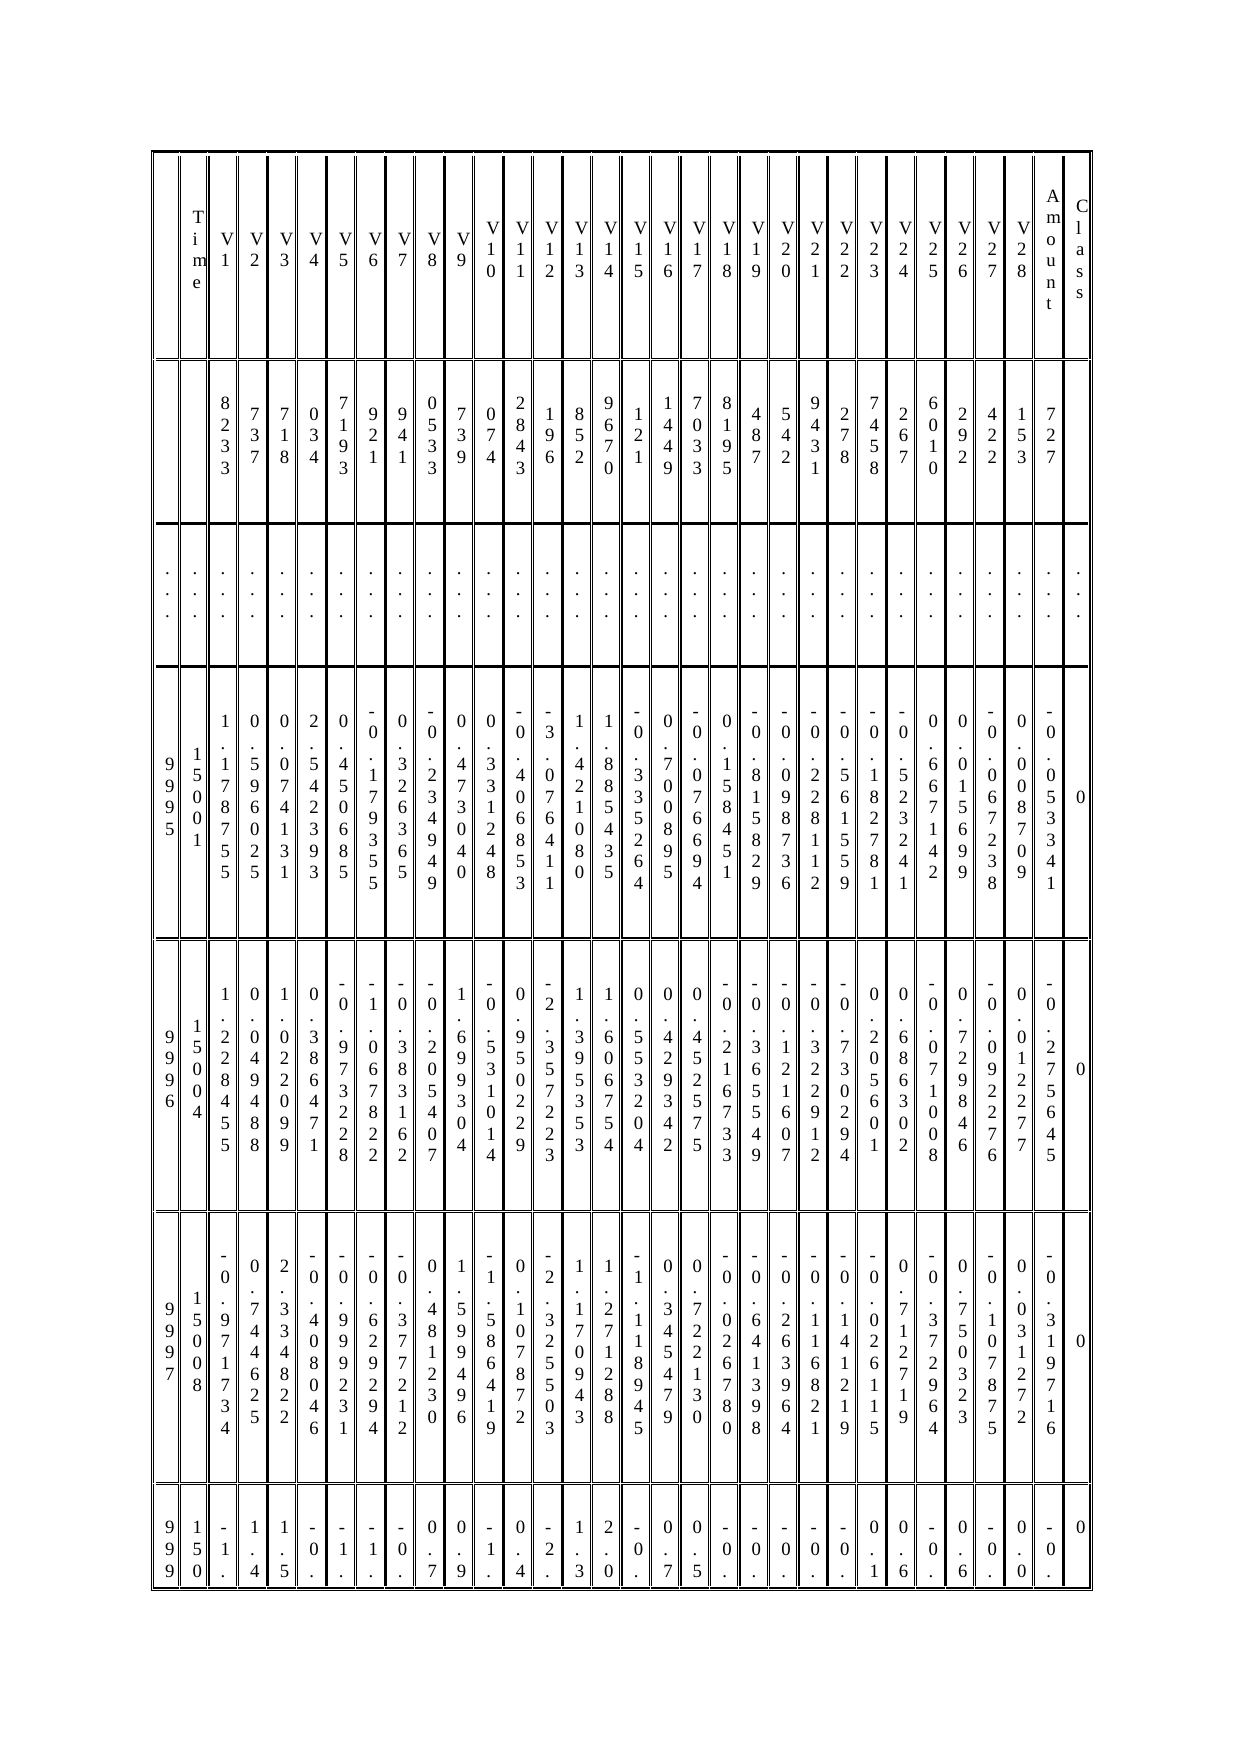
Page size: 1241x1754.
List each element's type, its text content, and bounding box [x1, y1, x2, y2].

table_cell -0.269750 [916, 1485, 945, 1587]
table_cell ... [446, 525, 472, 665]
table_header V22 [827, 153, 857, 358]
table_cell 0.753074 [475, 361, 502, 522]
table_cell 9997 [154, 1210, 178, 1482]
table_header V1 [208, 153, 237, 358]
table_cell ... [947, 525, 973, 665]
table_header V4 [297, 153, 326, 358]
table_cell 0.667142 [917, 668, 944, 937]
table_cell 0.803487 [741, 361, 767, 522]
table_cell ... [239, 525, 266, 665]
table_cell ... [387, 525, 413, 665]
table_cell ... [564, 525, 590, 665]
table_cell -0.407193 [328, 361, 354, 522]
table_cell -0.377212 [387, 1213, 413, 1482]
table_cell 15010 [180, 1482, 208, 1587]
table_cell -0.053341 [1035, 668, 1062, 937]
table_cell -0.383162 [387, 941, 413, 1209]
table_cell -0.206010 [917, 361, 944, 522]
table_header V14 [591, 152, 621, 358]
table_cell -0.098736 [770, 668, 796, 937]
table_cell 0 [1065, 1210, 1090, 1482]
table_header V16 [651, 152, 680, 358]
table_cell -0.009431 [800, 361, 826, 522]
table_cell 0.386471 [298, 941, 325, 1209]
table_cell 0.326365 [387, 668, 413, 937]
table_header V13 [562, 153, 591, 358]
table_header V19 [739, 153, 768, 358]
table_cell -0.365549 [741, 941, 767, 1209]
table_cell 4 [152, 358, 180, 522]
table_cell 1.599496 [446, 1213, 472, 1482]
table_header V12 [533, 152, 562, 358]
table_cell 0 [1065, 937, 1090, 1209]
table_cell ... [181, 525, 206, 665]
table_cell 1.507624 [267, 1485, 297, 1587]
table_cell 0.429342 [652, 941, 678, 1209]
table_cell -0.634088 [827, 1485, 857, 1587]
table_cell 0 [1063, 1482, 1091, 1587]
table_header V28 [1004, 153, 1034, 358]
table_cell ... [917, 525, 944, 665]
table_cell ... [800, 525, 826, 665]
table_cell 0.008709 [1006, 668, 1032, 937]
table_cell 0.331248 [475, 668, 502, 937]
table_cell -0.216733 [711, 941, 737, 1209]
table_cell -1.067822 [357, 941, 384, 1209]
table_cell 1.228455 [210, 941, 236, 1209]
table_cell 1.178755 [210, 668, 236, 937]
table_cell 0.592941 [387, 361, 413, 522]
table_cell 0.946896 [444, 1485, 474, 1587]
table_cell -0.228112 [800, 668, 826, 937]
table_cell -0.026115 [858, 1213, 885, 1482]
table_cell 9995 [154, 665, 178, 937]
table_cell -0.303219 [385, 1485, 415, 1587]
table_cell -0.182781 [858, 668, 885, 937]
table_cell -0.451449 [652, 361, 678, 522]
table_cell ... [888, 525, 914, 665]
table_cell 0.798278 [829, 361, 855, 522]
table_cell 0.215153 [1006, 361, 1032, 522]
table_cell 0 [1065, 665, 1089, 937]
table_cell -0.237033 [682, 361, 708, 522]
table_cell -0.531014 [475, 941, 502, 1209]
table_cell -0.197993 [798, 1485, 827, 1587]
table_cell ... [770, 525, 796, 665]
table_cell -0.372964 [917, 1213, 944, 1482]
table_cell 1.342560 [562, 1485, 591, 1587]
table_header V3 [267, 153, 297, 358]
table_cell 0.538196 [534, 361, 561, 522]
table_cell 0.433736 [503, 1485, 532, 1587]
table_cell 9998 [152, 1482, 180, 1587]
table_cell -0.038195 [711, 361, 737, 522]
table_cell 0.037727 [1035, 361, 1062, 522]
table_cell -0.121607 [770, 941, 796, 1209]
table_cell 0.205601 [858, 941, 885, 1209]
table_cell 0.015699 [947, 668, 973, 937]
table_cell -0.263964 [770, 1213, 796, 1482]
table_cell ... [534, 525, 561, 665]
table_cell 0.877737 [239, 361, 266, 522]
table_cell 0.345479 [652, 1213, 678, 1482]
table_cell 1.548718 [269, 361, 295, 522]
table_cell -0.322912 [800, 941, 826, 1209]
table_cell 1.395353 [564, 941, 590, 1209]
table_cell 0.744625 [239, 1213, 266, 1482]
table_cell ... [475, 525, 502, 665]
table_cell -0.815829 [741, 668, 767, 937]
table_cell -0.335264 [623, 668, 649, 937]
table_cell 0.596025 [239, 668, 266, 937]
table_cell 0.107872 [505, 1213, 531, 1482]
table_cell 0.817739 [446, 361, 472, 522]
table_cell 2.542393 [298, 668, 325, 937]
table_cell 1.271288 [593, 1213, 619, 1482]
table_cell ... [711, 525, 737, 665]
table_cell -3.076411 [534, 668, 561, 937]
table_cell 15004 [181, 941, 206, 1209]
table_cell 0.100631 [857, 1485, 886, 1587]
table_cell -0.067238 [976, 668, 1003, 937]
table_cell -0.629294 [357, 1213, 384, 1482]
table_cell 1.606754 [593, 941, 619, 1209]
table_cell 0.473040 [446, 668, 472, 937]
table_cell 0.158451 [711, 668, 737, 937]
table_cell 0.950229 [505, 941, 531, 1209]
table_cell -0.234949 [416, 668, 443, 937]
table_cell -1.158233 [210, 361, 236, 522]
table_cell 0.175121 [623, 361, 649, 522]
table_cell 1.022099 [269, 941, 295, 1209]
table_header Class [1063, 153, 1089, 358]
table_cell 0.450685 [328, 668, 354, 937]
table_cell -1.373455 [474, 1485, 503, 1587]
table_cell -0.099721 [621, 1485, 651, 1587]
table_cell -0.730294 [829, 941, 855, 1209]
table_cell -1.529666 [208, 1485, 237, 1587]
table_cell 1.421080 [564, 668, 590, 937]
table_header V23 [857, 153, 886, 358]
table_header V26 [945, 153, 975, 358]
table_cell 15001 [181, 668, 206, 937]
table_cell -0.239655 [769, 1482, 798, 1587]
table_cell ... [1006, 525, 1032, 665]
table_cell -0.107875 [976, 1213, 1003, 1482]
table_header V11 [503, 153, 532, 358]
table_cell -0.408046 [298, 1213, 325, 1482]
table_cell 0.686302 [888, 941, 914, 1209]
table_cell 0.095921 [357, 361, 384, 522]
table_cell ... [741, 525, 767, 665]
table_cell ... [1065, 522, 1089, 665]
table_cell ... [357, 525, 384, 665]
table_cell 9996 [154, 937, 178, 1209]
table_cell 0.012277 [1006, 941, 1032, 1209]
table_cell 1.885435 [593, 668, 619, 937]
table_cell -0.406853 [505, 668, 531, 937]
table_cell -0.319716 [1034, 1485, 1063, 1587]
table_cell 0.712719 [888, 1213, 914, 1482]
table_header V7 [385, 153, 415, 358]
table_header Amount [1034, 153, 1063, 358]
table_cell 0.049488 [239, 941, 266, 1209]
table_cell 0.669449 [886, 1485, 916, 1587]
table_cell ... [416, 525, 443, 665]
table_cell ... [154, 522, 178, 665]
table_cell 0.403034 [298, 361, 325, 522]
table_cell 1.345852 [564, 361, 590, 522]
table_cell -0.169789 [975, 1485, 1004, 1587]
table_cell -1.118945 [623, 1213, 649, 1482]
table_cell ... [505, 525, 531, 665]
table_header V5 [326, 153, 356, 358]
table_cell 0.553204 [623, 941, 649, 1209]
table_cell ... [976, 525, 1003, 665]
table_header V9 [444, 153, 474, 358]
table_cell 0.700895 [652, 668, 678, 937]
table_cell ... [858, 525, 885, 665]
table_cell 0.745766 [415, 1485, 444, 1587]
table_header V25 [916, 153, 945, 358]
table_cell -0.179355 [357, 668, 384, 937]
table_cell 1.475870 [238, 1485, 267, 1587]
table_header V18 [710, 152, 739, 358]
table_cell ... [593, 525, 619, 665]
table_cell -2.357223 [534, 941, 561, 1209]
table_cell ... [1035, 525, 1062, 665]
table_header V17 [680, 153, 709, 358]
table_cell 0.408542 [770, 361, 796, 522]
table_cell 0.750323 [947, 1213, 973, 1482]
table_header V10 [474, 152, 503, 358]
table_cell -0.141219 [829, 1213, 855, 1482]
table_cell 0.481230 [416, 1213, 443, 1482]
table_cell -0.662935 [297, 1485, 326, 1587]
table_cell -0.205407 [416, 941, 443, 1209]
table_cell -2.325503 [534, 1213, 561, 1482]
table_cell 0.611964 [945, 1485, 975, 1587]
table_cell -0.270533 [416, 361, 443, 522]
table_cell -0.049721 [710, 1482, 739, 1587]
table_cell -0.971734 [210, 1213, 236, 1482]
table_cell -0.999231 [328, 1213, 354, 1482]
table_header V8 [415, 152, 444, 358]
table_cell -1.159860 [356, 1485, 385, 1587]
table_cell -0.092276 [976, 941, 1003, 1209]
table_header V20 [769, 152, 798, 358]
table_cell -0.561559 [829, 668, 855, 937]
table_header Time [180, 152, 208, 358]
table_cell -0.641398 [741, 1213, 767, 1482]
table_cell -0.275645 [1035, 941, 1062, 1209]
table_cell -0.071008 [917, 941, 944, 1209]
table_header V2 [238, 152, 267, 358]
table_cell ... [682, 525, 708, 665]
table_header V24 [886, 153, 916, 358]
table_cell 2.334822 [269, 1213, 295, 1482]
table_cell 0.031272 [1006, 1213, 1032, 1482]
table_header V27 [975, 153, 1004, 358]
table_cell 0.782406 [651, 1482, 680, 1587]
table_cell ... [829, 525, 855, 665]
table_cell -0.116821 [800, 1213, 826, 1482]
table_cell -0.137458 [858, 361, 885, 522]
table_cell ... [298, 525, 325, 665]
table_cell 0.722130 [682, 1213, 708, 1482]
table_cell -1.119670 [593, 361, 619, 522]
table_cell -0.862833 [739, 1485, 768, 1587]
table_cell -0.822843 [505, 361, 531, 522]
table_cell -0.076694 [682, 668, 708, 937]
table_cell ... [623, 525, 649, 665]
table_cell 0.141267 [888, 361, 914, 522]
table_cell -0.523241 [888, 668, 914, 937]
table_cell ... [269, 525, 295, 665]
table_cell 1.699304 [446, 941, 472, 1209]
table_cell -0.973228 [328, 941, 354, 1209]
table_cell 2 [181, 361, 206, 522]
table_cell 0.074131 [269, 668, 295, 937]
table_cell 2.038849 [591, 1482, 621, 1587]
table_cell 15008 [181, 1213, 206, 1482]
table_cell -0.319716 [1035, 1213, 1062, 1482]
table_cell ... [210, 525, 236, 665]
table_cell 1.170943 [564, 1213, 590, 1482]
table_cell 0.729846 [947, 941, 973, 1209]
table_cell 0.007846 [1004, 1485, 1034, 1587]
table_header V6 [356, 152, 385, 358]
table_cell -1.037152 [326, 1485, 356, 1587]
table_cell 0 [1063, 358, 1091, 522]
table_cell 0.219422 [976, 361, 1003, 522]
table_header [154, 153, 180, 358]
table_header V15 [621, 153, 651, 358]
table_cell 0.567083 [680, 1485, 709, 1587]
table_cell ... [328, 525, 354, 665]
table_header V21 [798, 153, 827, 358]
table_cell 0.502292 [947, 361, 973, 522]
table_cell -0.026780 [711, 1213, 737, 1482]
table_cell 0.452575 [682, 941, 708, 1209]
table_cell -1.586419 [475, 1213, 502, 1482]
table_cell -2.364680 [533, 1485, 562, 1587]
table_cell ... [652, 525, 678, 665]
